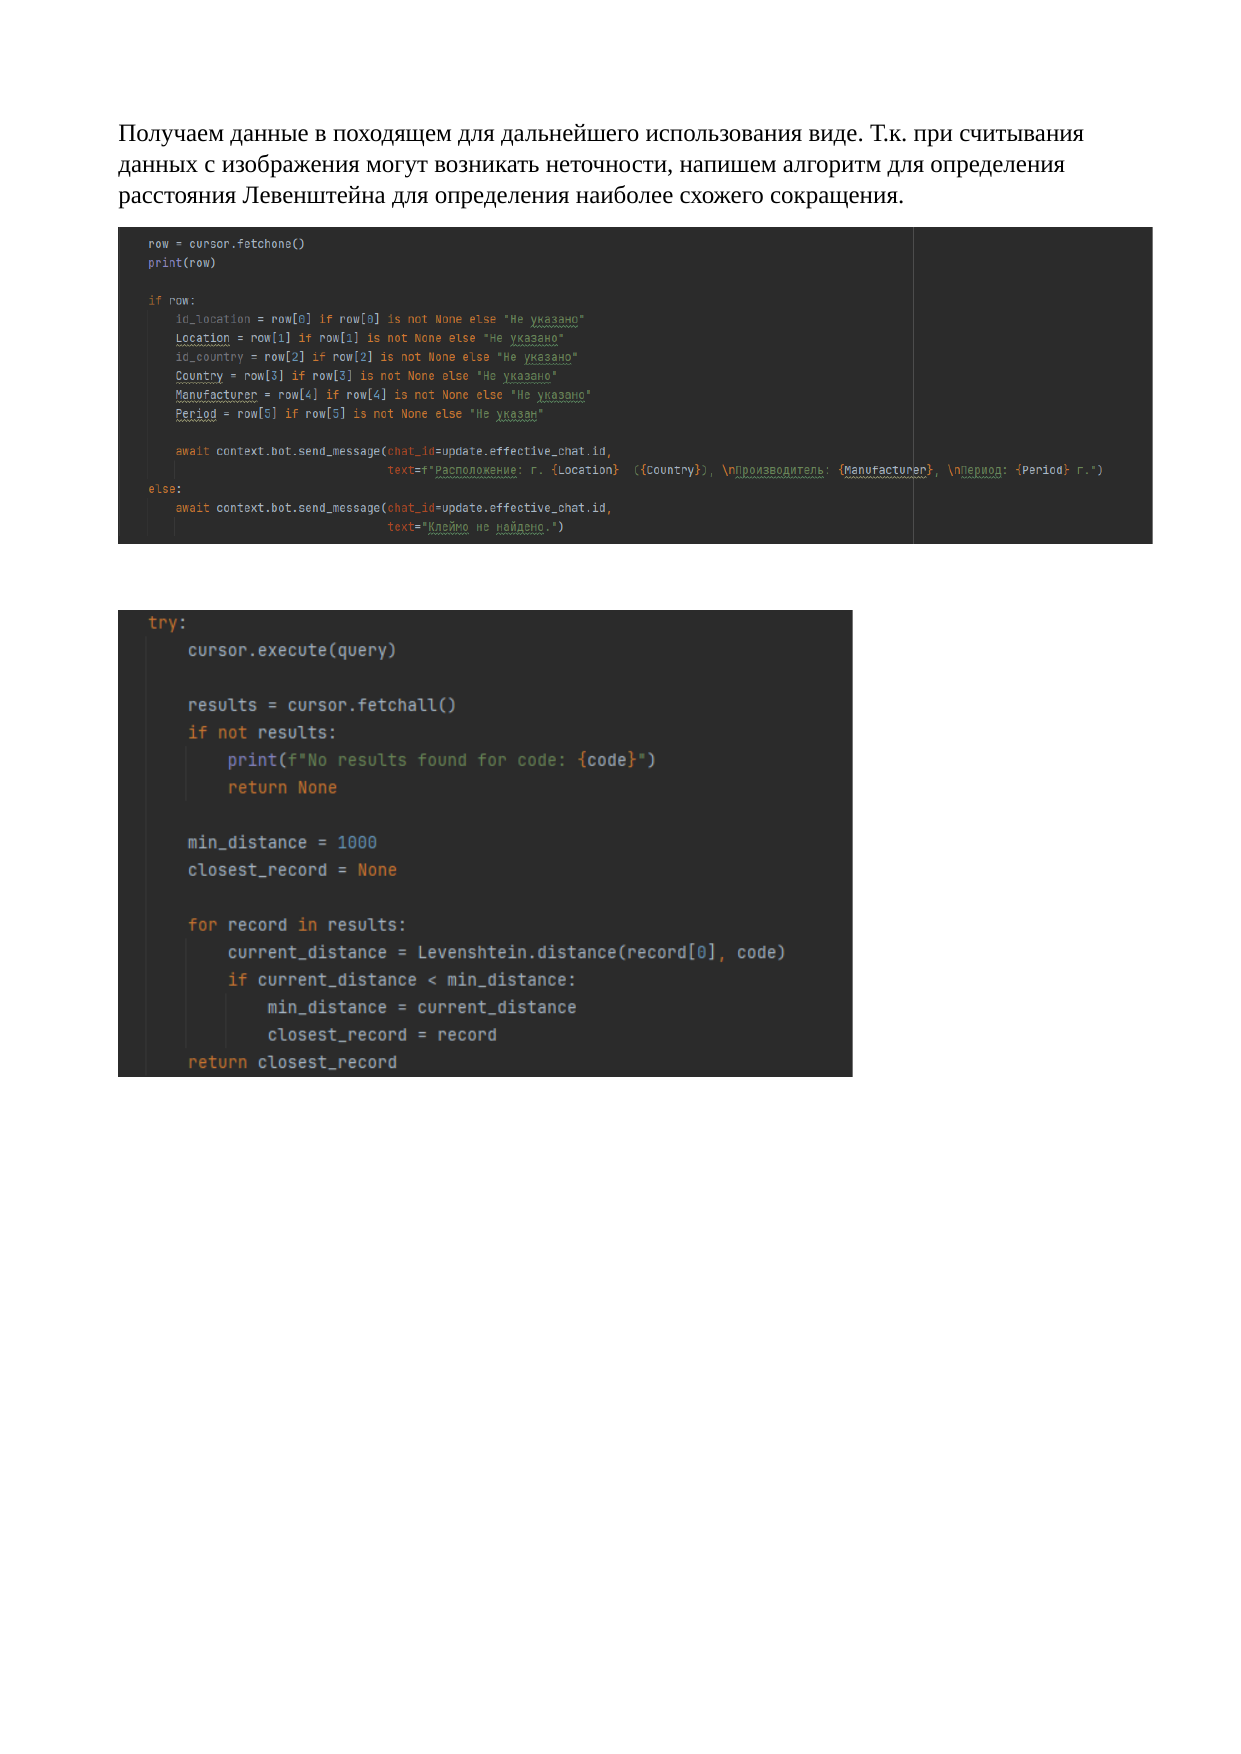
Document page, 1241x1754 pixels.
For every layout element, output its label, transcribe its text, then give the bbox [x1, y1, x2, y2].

picture [118, 227, 1153, 544]
picture [118, 610, 853, 1077]
text Получаем данные в походящем для дальнейшего использования виде. Т.к. при считывания данных с изображения могут возникать неточности, напишем алгоритм для определения расстояния Левенштейна для определения наиболее схожего сокращения. [118, 118, 1122, 209]
